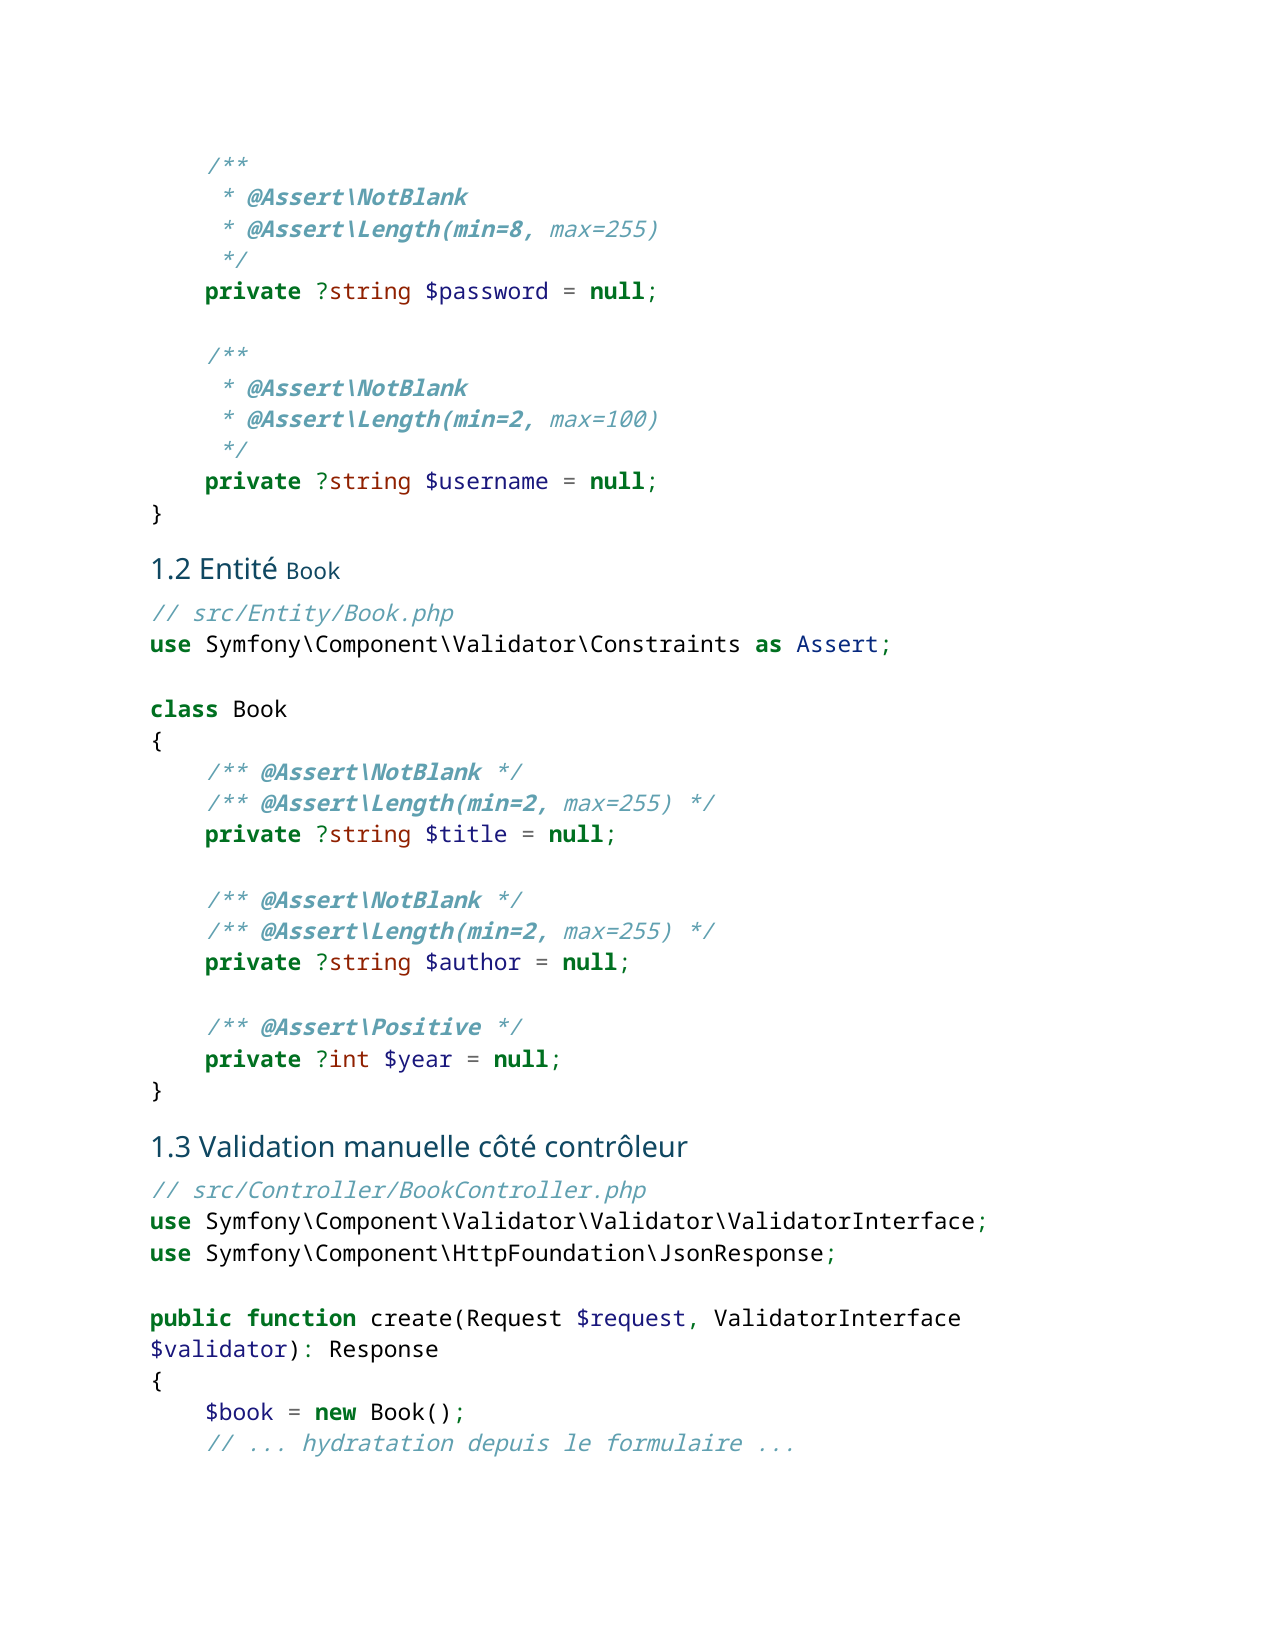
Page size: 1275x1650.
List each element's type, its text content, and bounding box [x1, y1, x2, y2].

text // src/Entity/Book.php use Symfony\Component\Validator\Constraints as Assert; class Book { /** @Assert\NotBlank */ /** @Assert\Length(min=2, max=255) */ private ?string $title = null; /** @Assert\NotBlank */ /** @Assert\Length(min=2, max=255) */ private ?string $author = null; /** @Assert\Positive */ private ?int $year = null; } [150, 597, 1125, 1105]
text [150, 1174, 1125, 1492]
subtitle 1.3 Validation manuelle côté contrôleur [150, 1126, 1125, 1166]
subtitle 1.2 Entité Book [150, 549, 1125, 588]
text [150, 150, 1125, 528]
